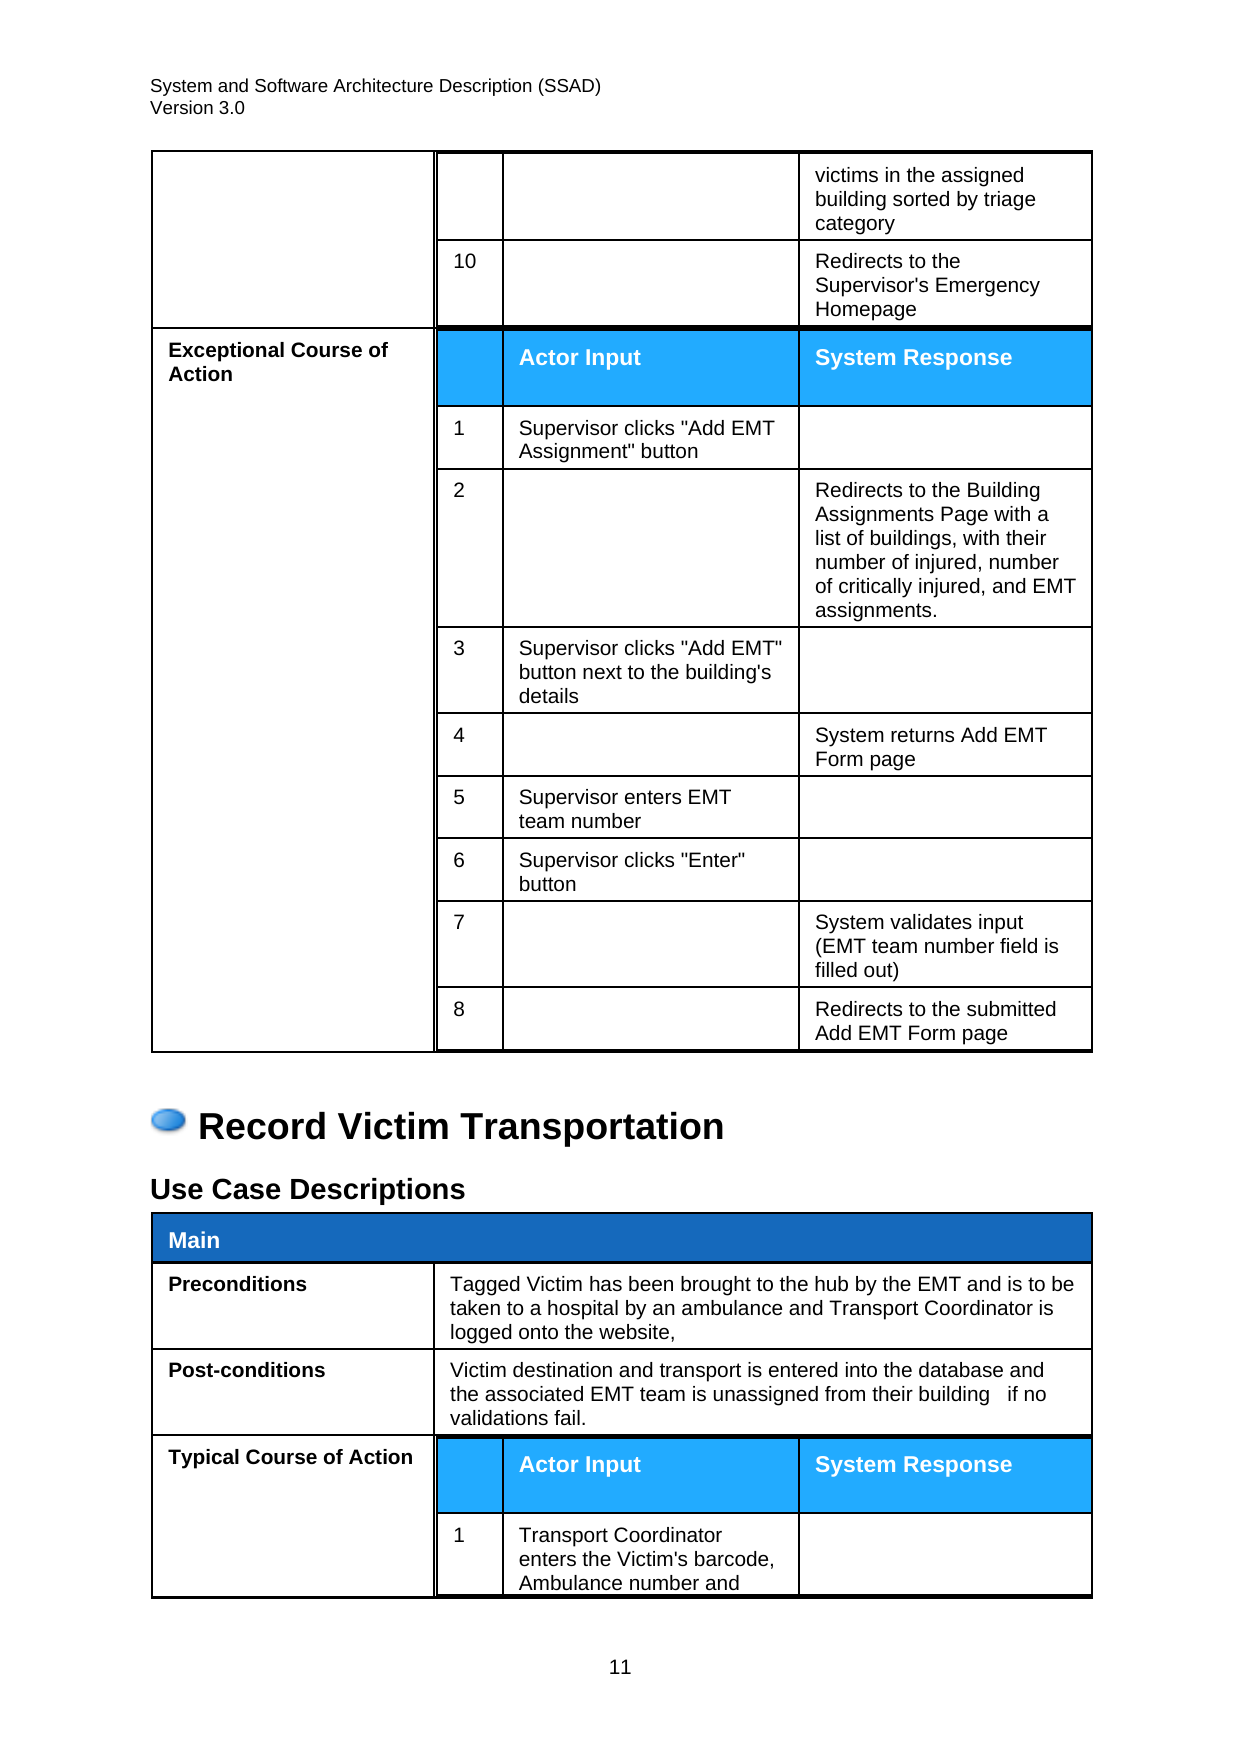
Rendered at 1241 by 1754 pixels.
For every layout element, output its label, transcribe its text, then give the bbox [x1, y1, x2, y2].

table_cell [438, 839, 502, 900]
table_cell [438, 628, 502, 712]
table_cell [438, 714, 502, 775]
table_cell [504, 407, 798, 468]
subtitle Record Victim Transportation [150, 1102, 1090, 1147]
table_cell [800, 839, 1091, 900]
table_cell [153, 1436, 433, 1596]
table_cell [800, 241, 1091, 325]
table_cell [438, 154, 502, 239]
table_cell [800, 407, 1091, 468]
table_cell [504, 241, 798, 325]
table_cell [504, 839, 798, 900]
table_cell [438, 470, 502, 626]
table_cell [504, 902, 798, 986]
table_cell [153, 152, 433, 327]
picture [150, 1101, 188, 1140]
table_cell [800, 902, 1091, 986]
table_cell [800, 470, 1091, 626]
table_cell [504, 714, 798, 775]
table_cell [504, 777, 798, 837]
table_cell [800, 628, 1091, 712]
table_header Main [153, 1214, 1091, 1261]
table_cell [800, 154, 1091, 239]
subtitle Use Case Descriptions [150, 1172, 1090, 1206]
table_cell Preconditions [153, 1264, 433, 1348]
table_cell [504, 628, 798, 712]
table_cell [800, 988, 1091, 1049]
table_cell Post-conditions [153, 1350, 433, 1434]
table_cell Tagged Victim has been brought to the hub by the EMT and is to be taken to a hospital by an ambulance and Transport Coordinator is logged onto the website, [435, 1264, 1091, 1348]
table_cell [504, 988, 798, 1049]
table_cell [438, 241, 502, 325]
table_cell [800, 714, 1091, 775]
table_cell [800, 1514, 1091, 1594]
table_cell [800, 777, 1091, 837]
table_cell [438, 407, 502, 468]
table_cell [438, 902, 502, 986]
table_cell [504, 470, 798, 626]
table_cell [438, 1514, 502, 1594]
table_cell [504, 154, 798, 239]
table_cell Victim destination and transport is entered into the database and the associated EMT team is unassigned from their building if no validations fail. [435, 1350, 1091, 1434]
table_cell [504, 1514, 798, 1594]
table_cell Exceptional Course of Action [153, 329, 433, 1051]
table_cell [438, 988, 502, 1049]
table_cell [438, 777, 502, 837]
